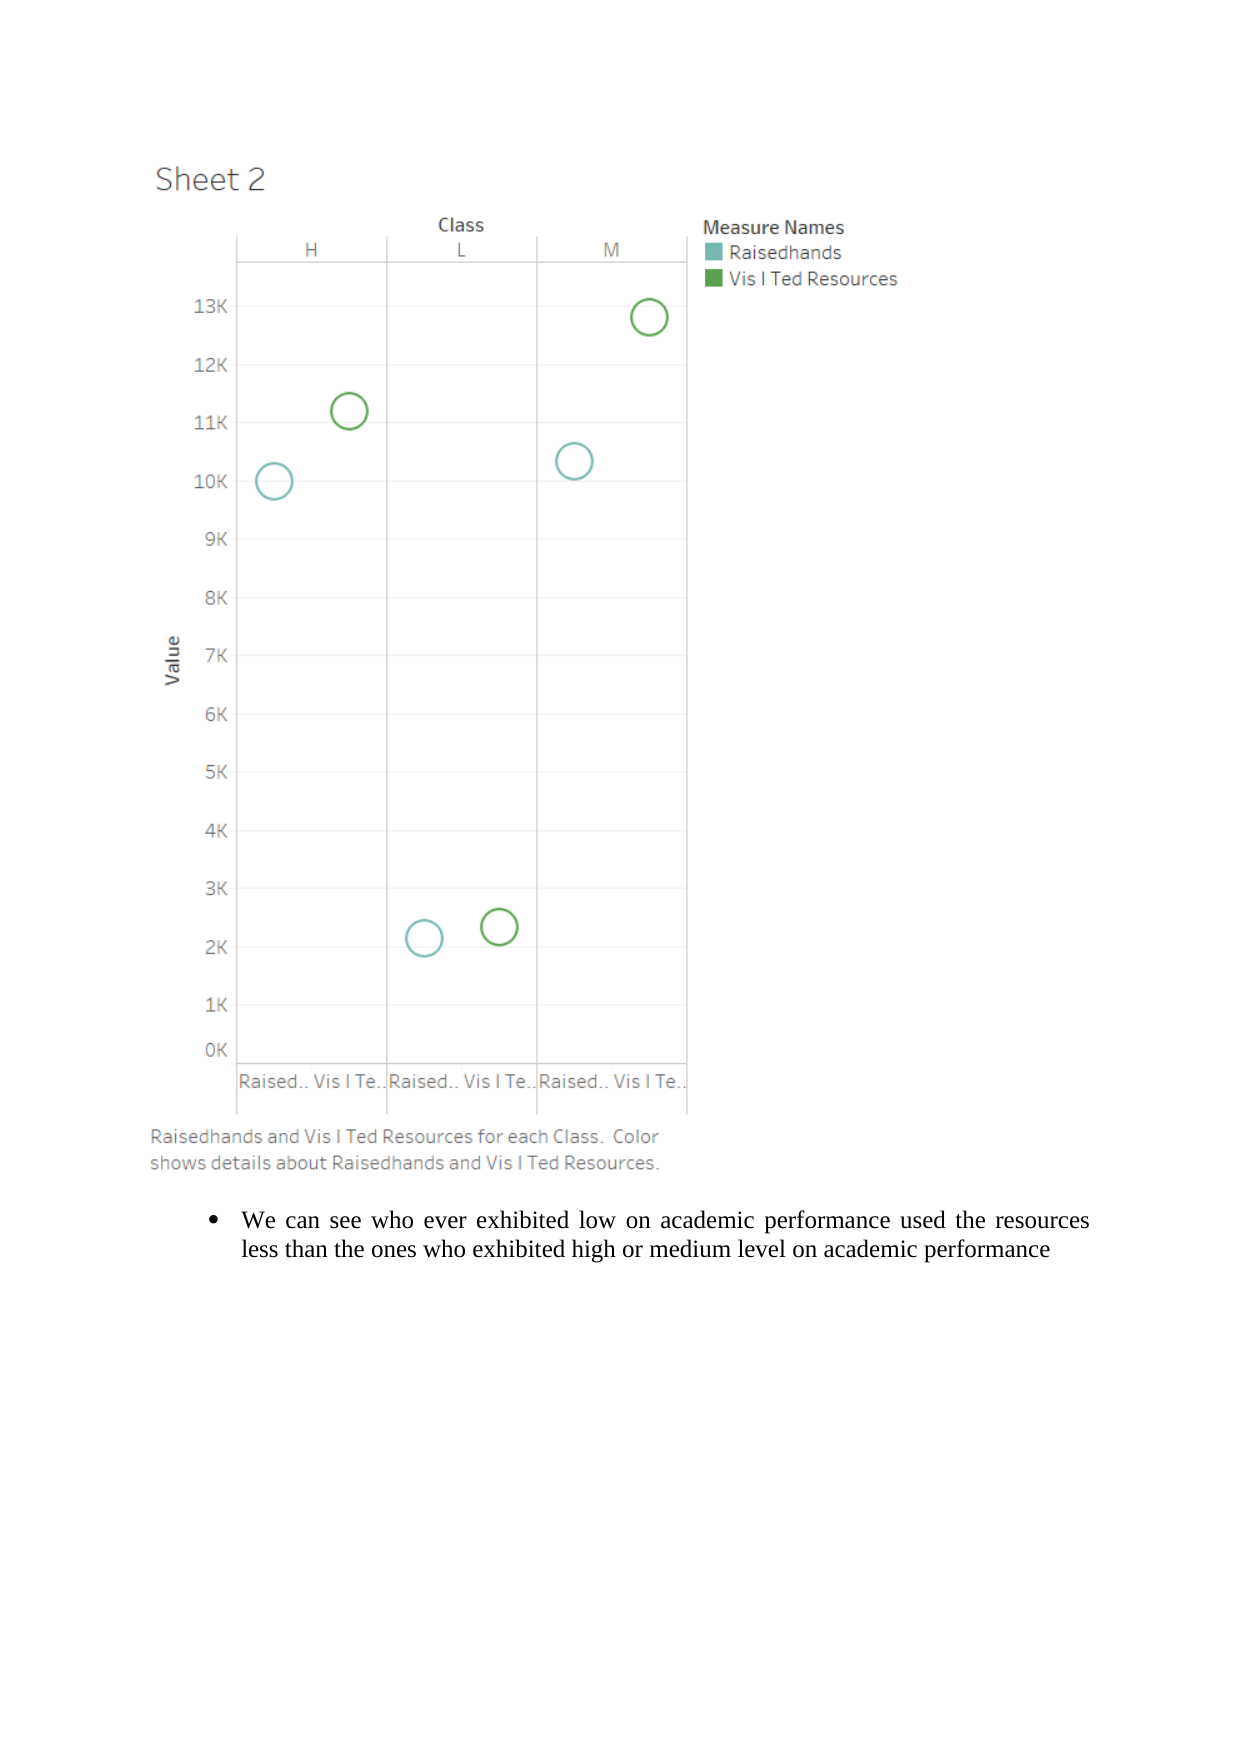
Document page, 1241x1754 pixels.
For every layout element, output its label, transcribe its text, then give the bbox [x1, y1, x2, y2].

list We can see who ever exhibited low on academic performance used the resources less than the ones who exhibited high or medium level on academic performance [209, 1205, 1090, 1263]
picture [150, 150, 904, 1177]
